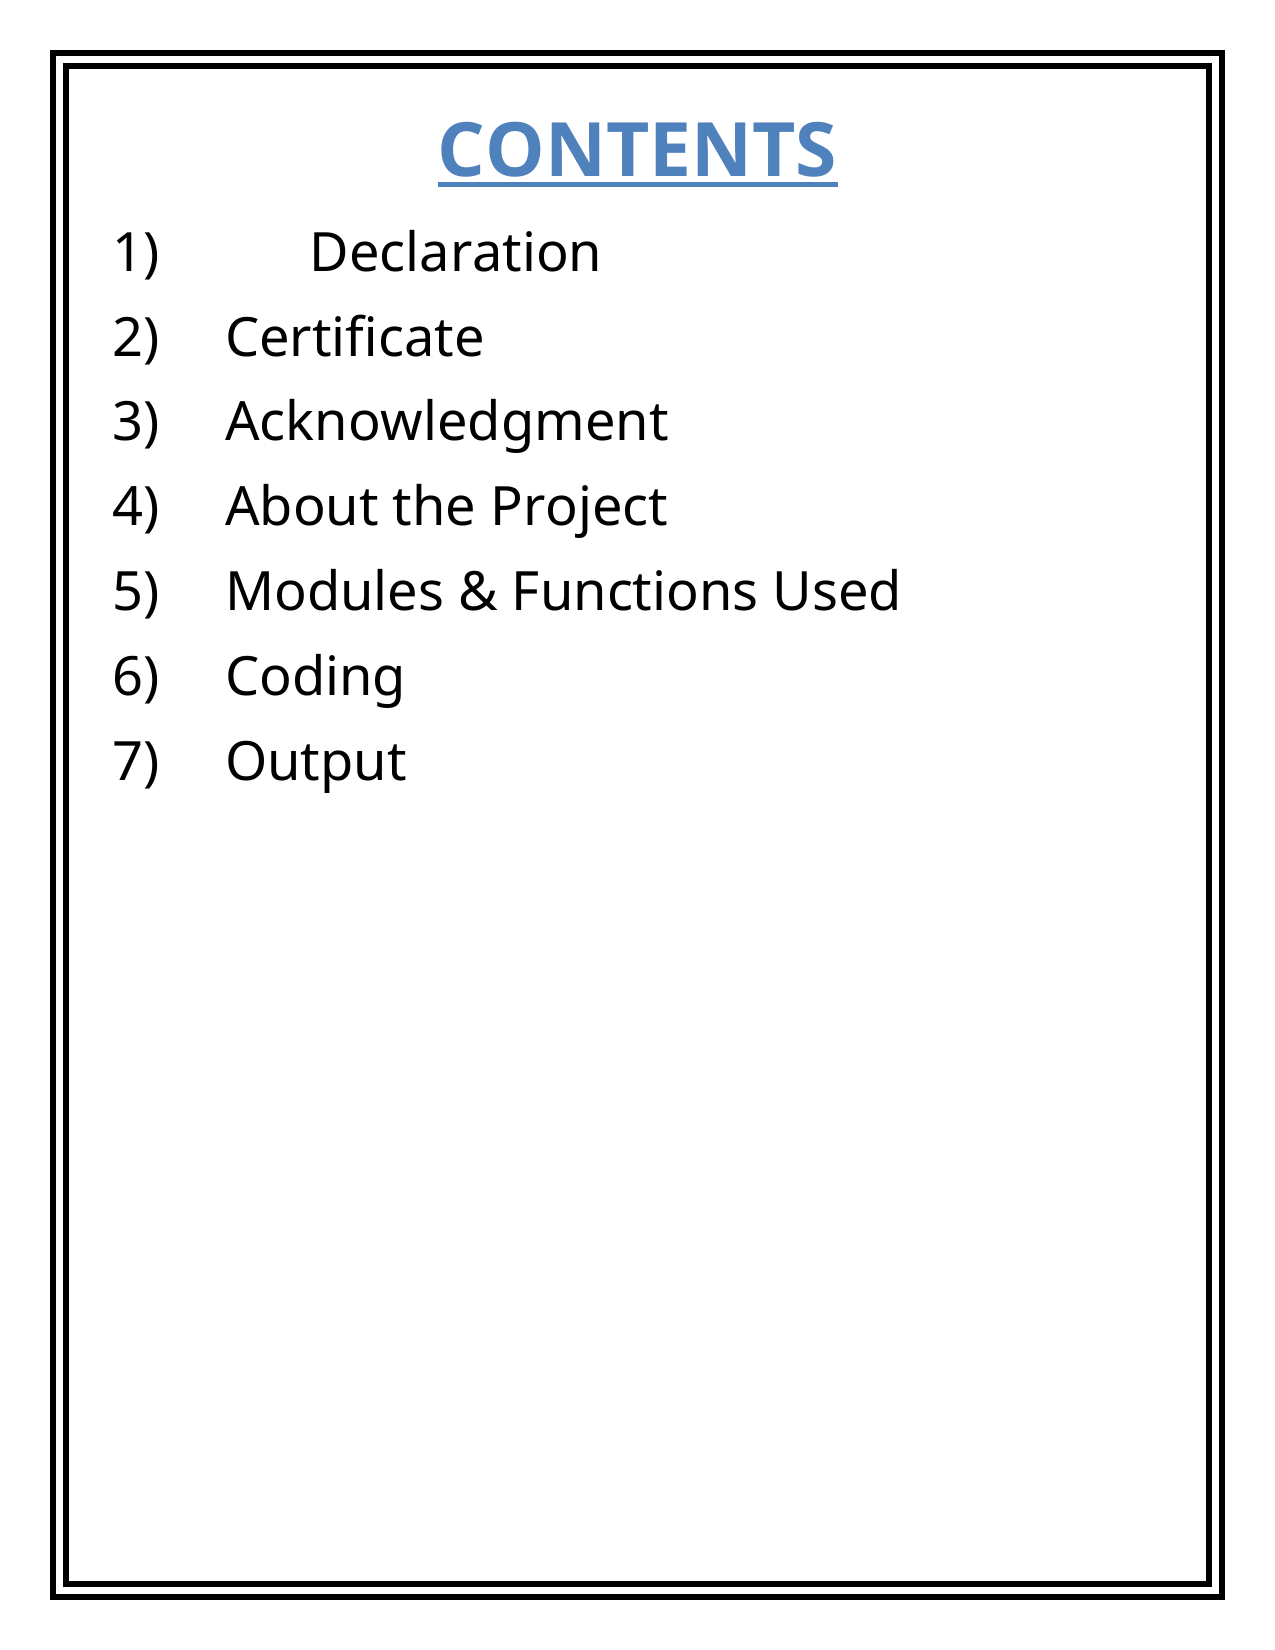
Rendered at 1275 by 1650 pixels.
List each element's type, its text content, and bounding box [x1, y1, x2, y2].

subtitle CONTENTS [75, 96, 1200, 198]
list Declaration [112, 213, 1200, 287]
list Certificate [112, 298, 1200, 372]
list Coding [112, 637, 1200, 711]
list Acknowledgment [112, 383, 1200, 457]
list Output [112, 722, 1200, 796]
list About the Project [112, 468, 1200, 541]
list Modules & Functions Used [112, 552, 1200, 626]
